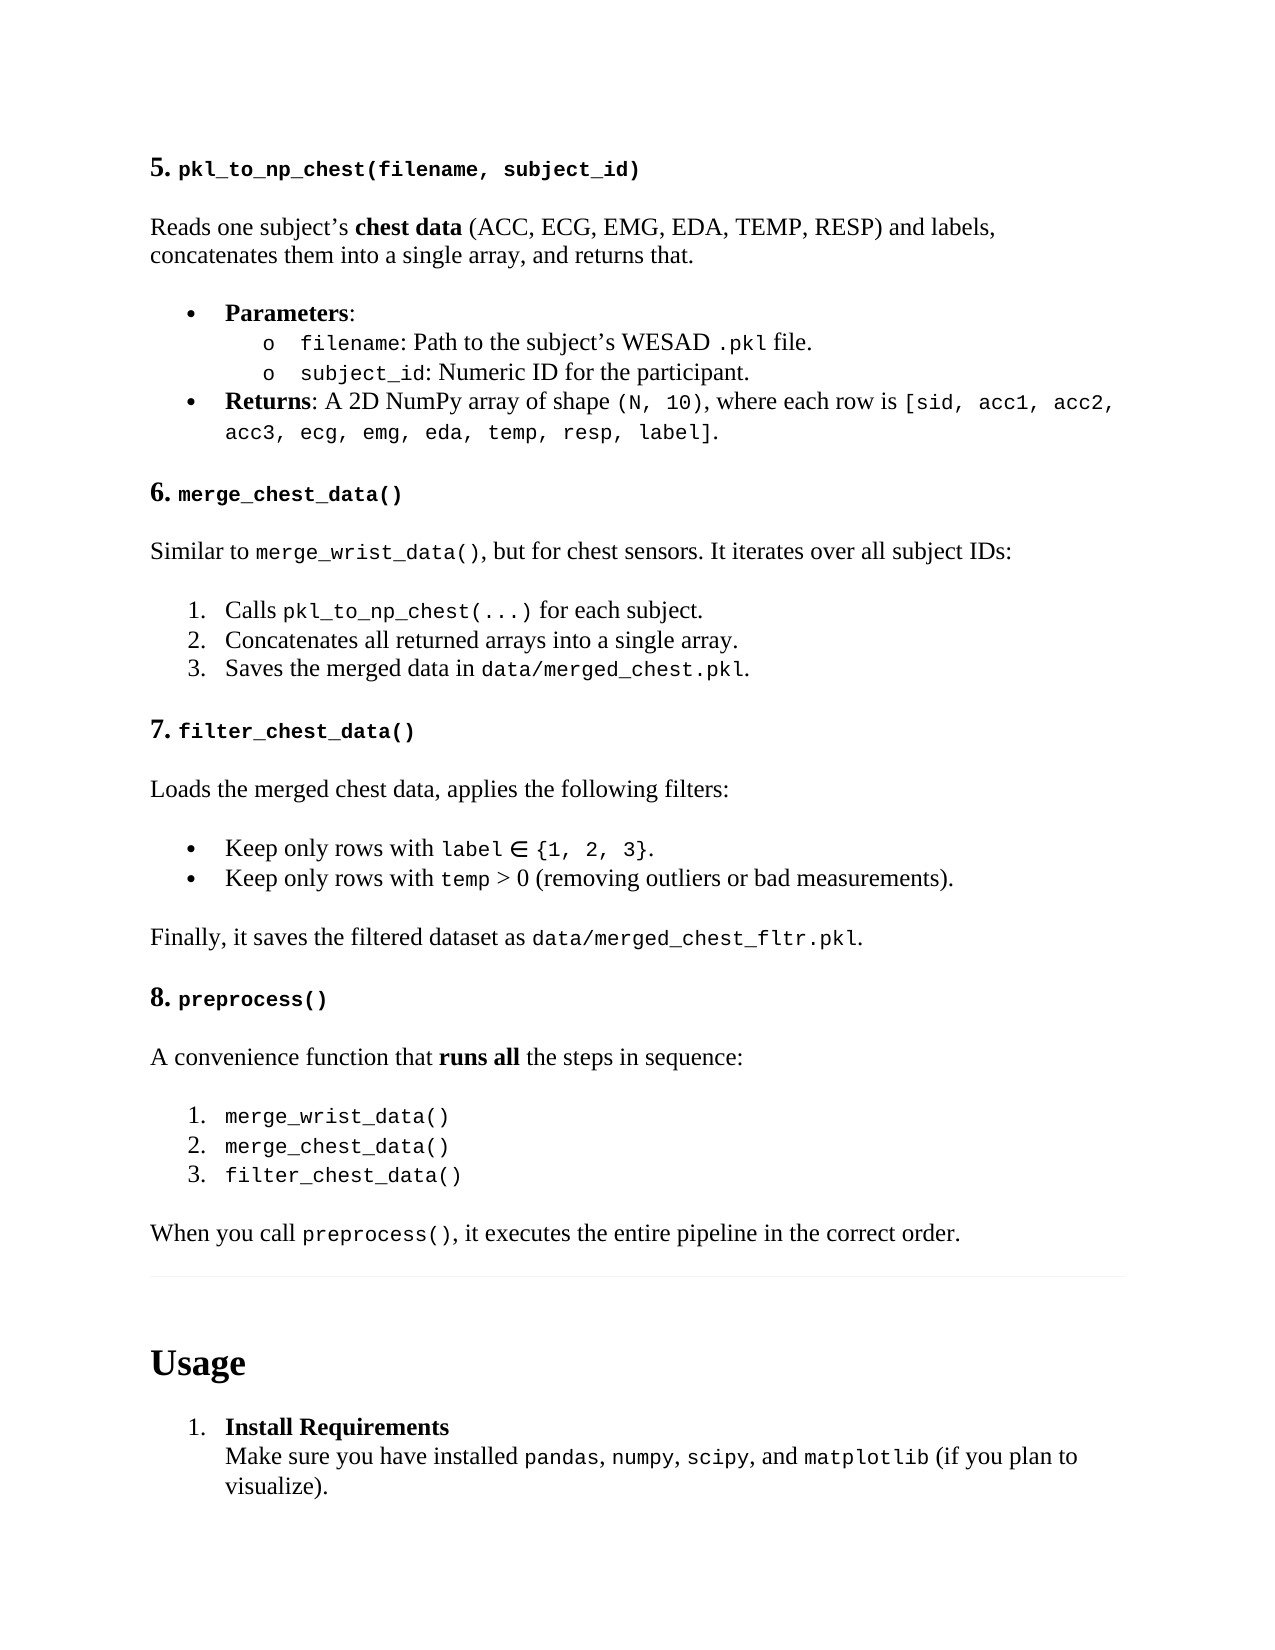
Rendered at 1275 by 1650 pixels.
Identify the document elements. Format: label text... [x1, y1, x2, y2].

list Saves the merged data in data/merged_chest.pkl. [187, 653, 1125, 683]
list filter_chest_data() [187, 1159, 1125, 1189]
text Finally, it saves the filtered dataset as data/merged_chest_fltr.pkl. [150, 922, 1125, 951]
list subject_id: Numeric ID for the participant. [262, 357, 1125, 386]
text Loads the merged chest data, applies the following filters: [150, 774, 1125, 803]
text Similar to merge_wrist_data(), but for chest sensors. It iterates over all subject IDs: [150, 536, 1125, 566]
list Calls pkl_to_np_chest(...) for each subject. [187, 595, 1125, 625]
list Parameters: [187, 298, 1125, 327]
text 5. pkl_to_np_chest(filename, subject_id) [150, 150, 1125, 183]
list Install Requirements Make sure you have installed pandas, numpy, scipy, and matplotlib (if you plan to visualize). [187, 1412, 1125, 1499]
list merge_wrist_data() [187, 1100, 1125, 1130]
text Usage [150, 1340, 1125, 1383]
text 8. preprocess() [150, 981, 1125, 1013]
text Reads one subject’s chest data (ACC, ECG, EMG, EDA, TEMP, RESP) and labels, concatenates them into a single array, and returns that. [150, 212, 1125, 269]
list Returns: A 2D NumPy array of shape (N, 10), where each row is [sid, acc1, acc2, acc3, ecg, emg, eda, temp, resp, label]. [187, 386, 1125, 446]
list merge_chest_data() [187, 1130, 1125, 1159]
text 6. merge_chest_data() [150, 475, 1125, 507]
list Keep only rows with label ∈ {1, 2, 3}. [187, 832, 1125, 863]
list filename: Path to the subject’s WESAD .pkl file. [262, 327, 1125, 357]
text When you call preprocess(), it executes the entire pipeline in the correct order. [150, 1218, 1125, 1248]
text A convenience function that runs all the steps in sequence: [150, 1042, 1125, 1071]
list Concatenates all returned arrays into a single array. [187, 625, 1125, 653]
list Keep only rows with temp > 0 (removing outliers or bad measurements). [187, 863, 1125, 893]
text 7. filter_chest_data() [150, 712, 1125, 745]
